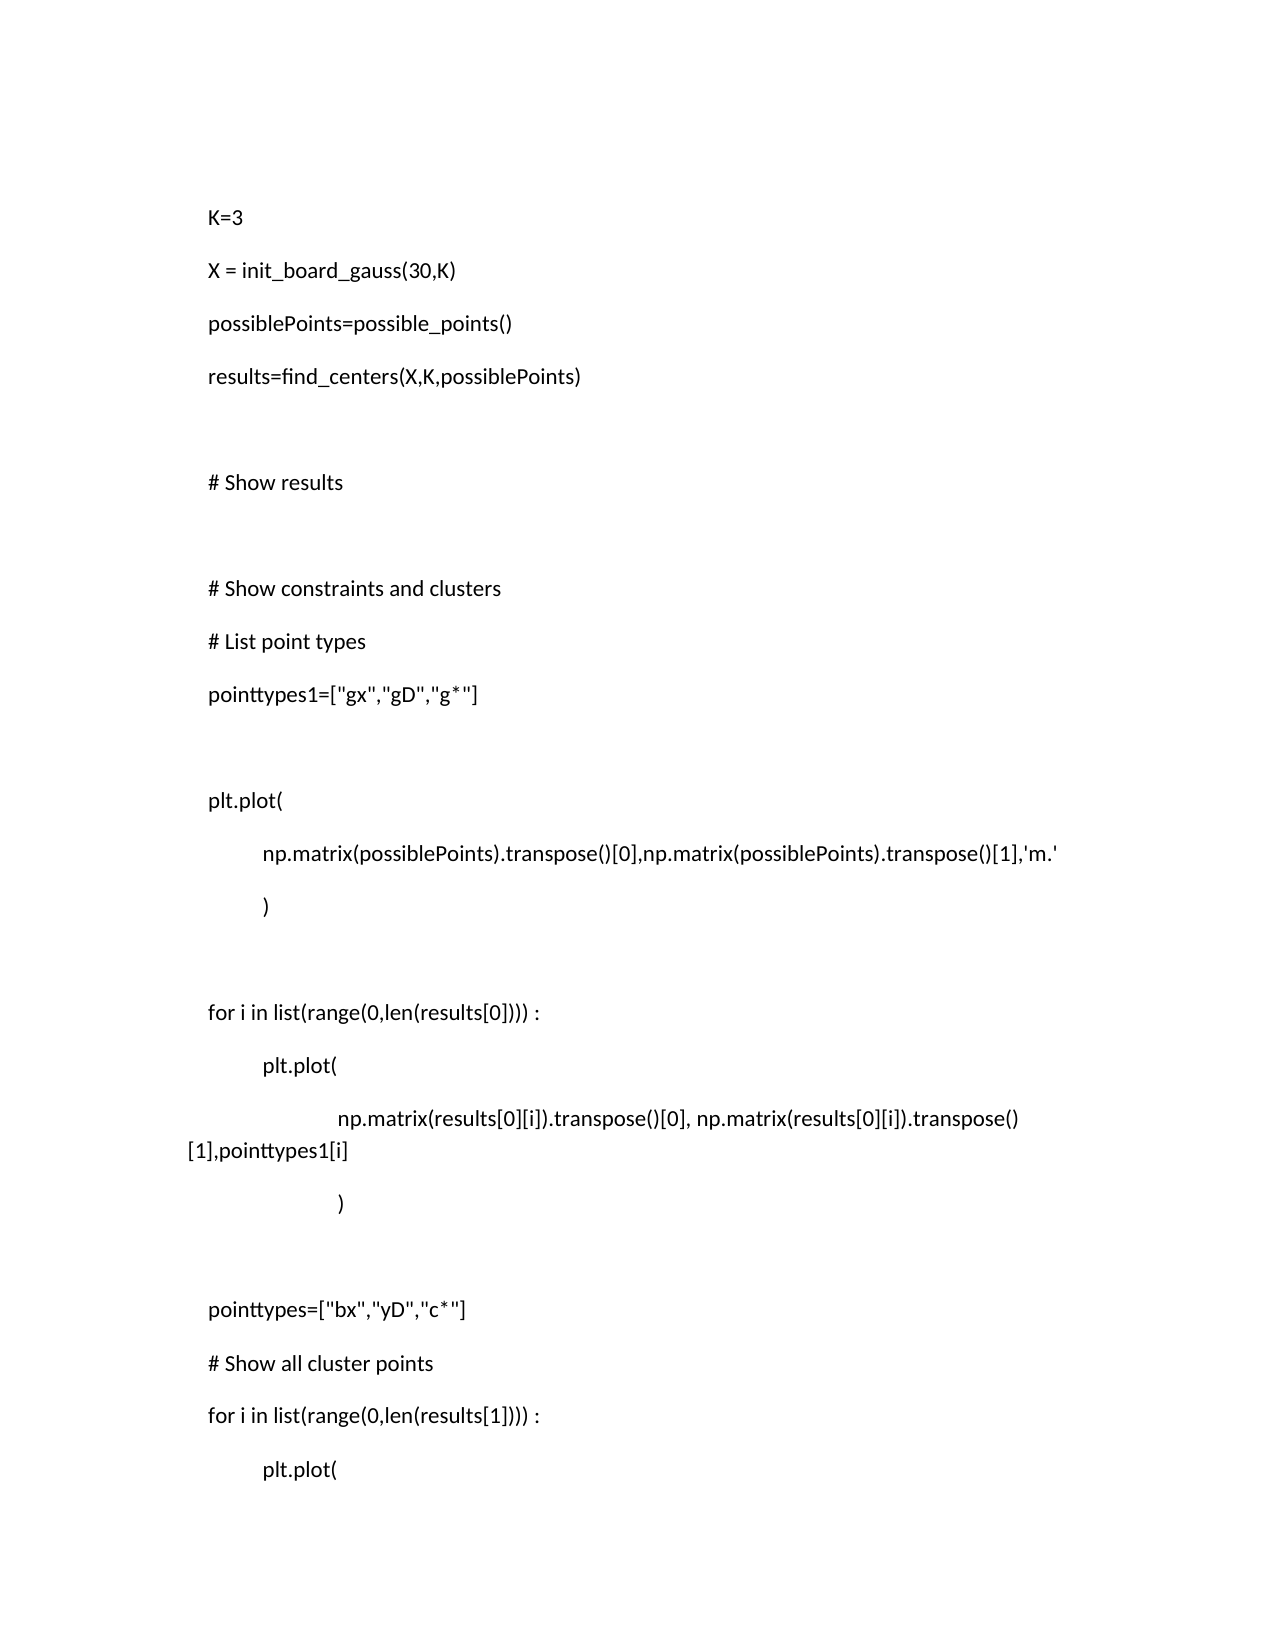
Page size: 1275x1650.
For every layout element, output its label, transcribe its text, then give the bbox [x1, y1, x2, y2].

text possiblePoints=possible_points() [187, 309, 1087, 337]
text results=find_centers(X,K,possiblePoints) [187, 362, 1087, 390]
text plt.plot( [187, 1455, 1087, 1483]
text np.matrix(results[0][i]).transpose()[0], np.matrix(results[0][i]).transpose()[1],pointtypes1[i] [187, 1104, 1087, 1164]
text K=3 [187, 203, 1087, 231]
text ) [187, 1189, 1087, 1218]
text plt.plot( [187, 1051, 1087, 1079]
text X = init_board_gauss(30,K) [187, 256, 1087, 284]
text # Show results [187, 468, 1087, 496]
text # List point types [187, 627, 1087, 655]
text pointtypes=["bx","yD","c*"] [187, 1296, 1087, 1324]
text pointtypes1=["gx","gD","g*"] [187, 680, 1087, 708]
text for i in list(range(0,len(results[1]))) : [187, 1402, 1087, 1430]
text for i in list(range(0,len(results[0]))) : [187, 998, 1087, 1026]
text # Show constraints and clusters [187, 574, 1087, 602]
text # Show all cluster points [187, 1349, 1087, 1377]
text np.matrix(possiblePoints).transpose()[0],np.matrix(possiblePoints).transpose()[1],'m.' [187, 839, 1087, 867]
text ) [187, 892, 1087, 920]
text plt.plot( [187, 786, 1087, 814]
